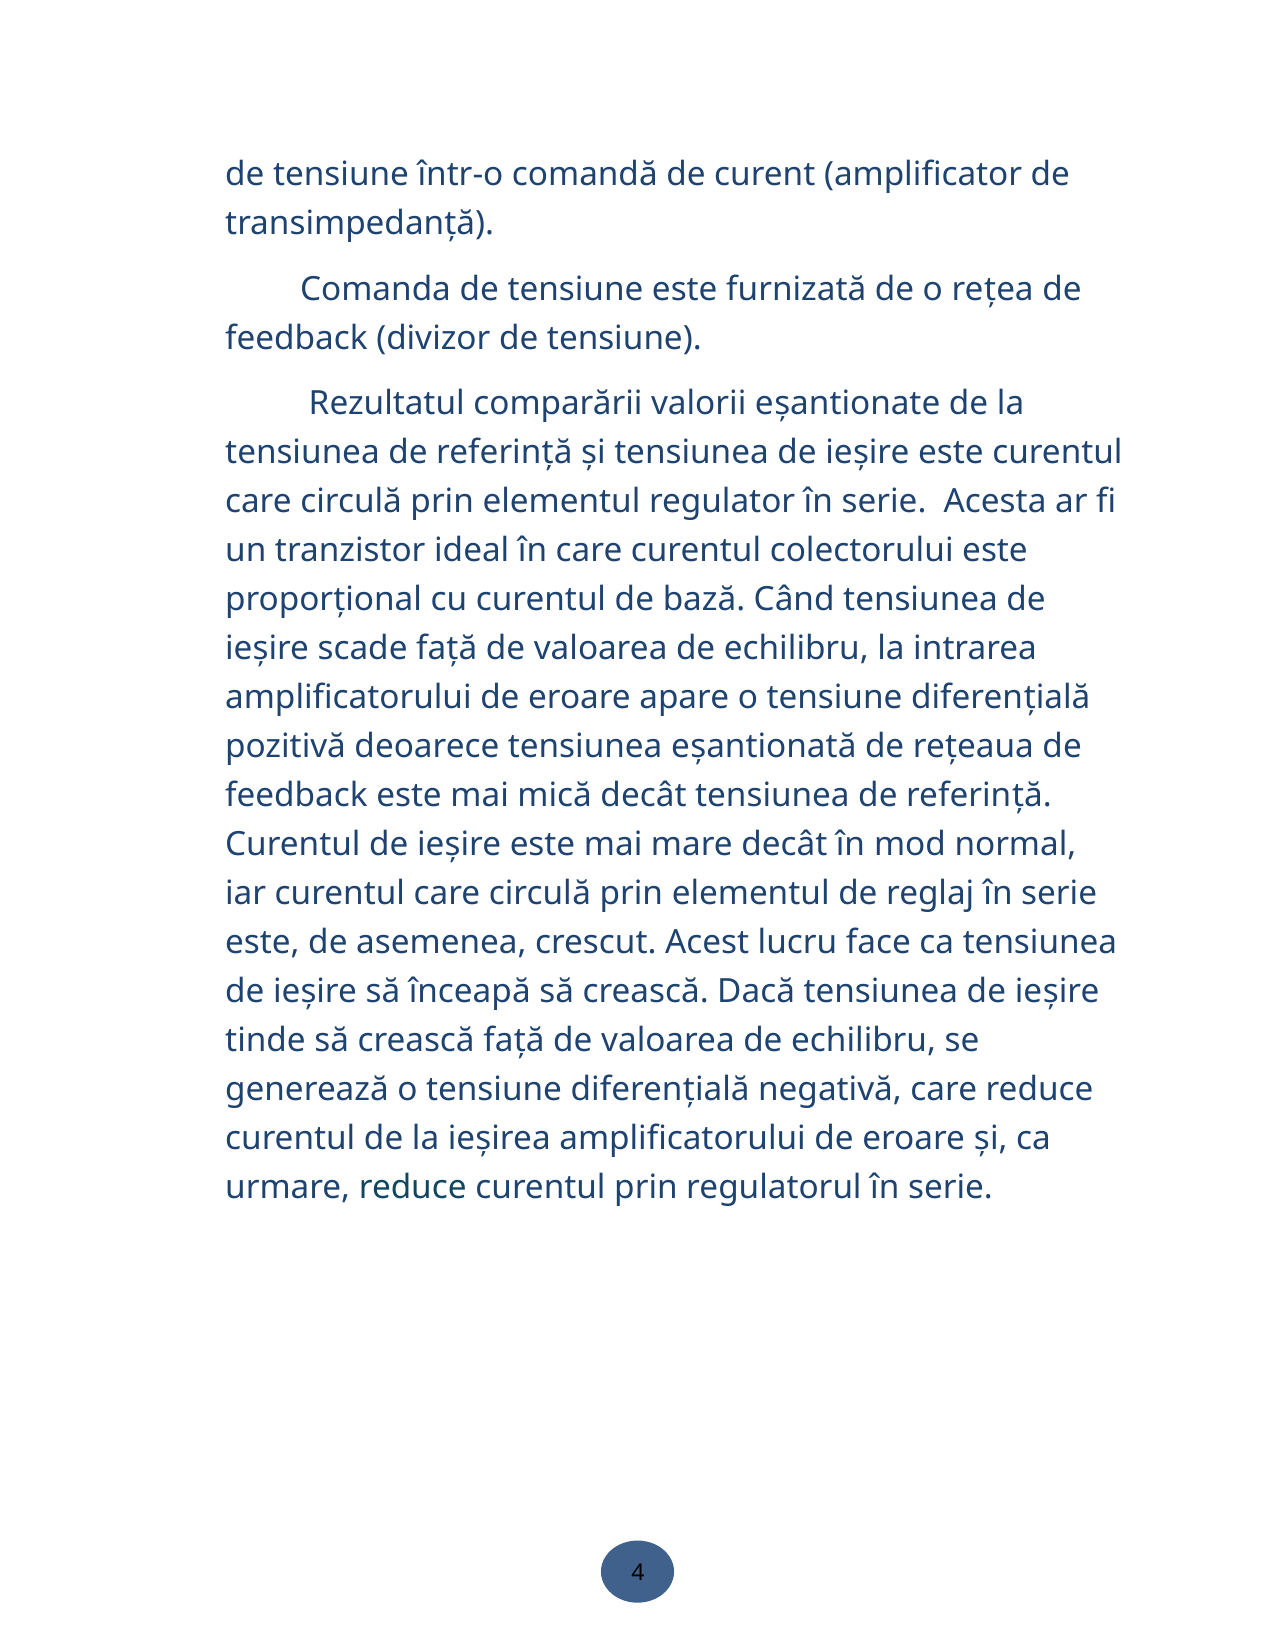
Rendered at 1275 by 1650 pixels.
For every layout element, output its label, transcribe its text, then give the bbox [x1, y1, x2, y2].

text Rezultatul comparării valorii eșantionate de la tensiunea de referință și tensiunea de ieșire este curentul care circulă prin elementul regulator în serie. Acesta ar fi un tranzistor ideal în care curentul colectorului este proporțional cu curentul de bază. Când tensiunea de ieșire scade față de valoarea de echilibru, la intrarea amplificatorului de eroare apare o tensiune diferențială pozitivă deoarece tensiunea eșantionată de rețeaua de feedback este mai mică decât tensiunea de referință. Curentul de ieșire este mai mare decât în ​​mod normal, iar curentul care circulă prin elementul de reglaj în serie este, de asemenea, crescut. Acest lucru face ca tensiunea de ieșire să înceapă să crească. Dacă tensiunea de ieșire tinde să crească față de valoarea de echilibru, se generează o tensiune diferențială negativă, care reduce curentul de la ieșirea amplificatorului de eroare și, ca urmare, reduce curentul prin regulatorul în serie. [225, 379, 1125, 1208]
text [225, 150, 1125, 244]
text Comanda de tensiune este furnizată de o rețea de feedback (divizor de tensiune). [225, 264, 1125, 359]
